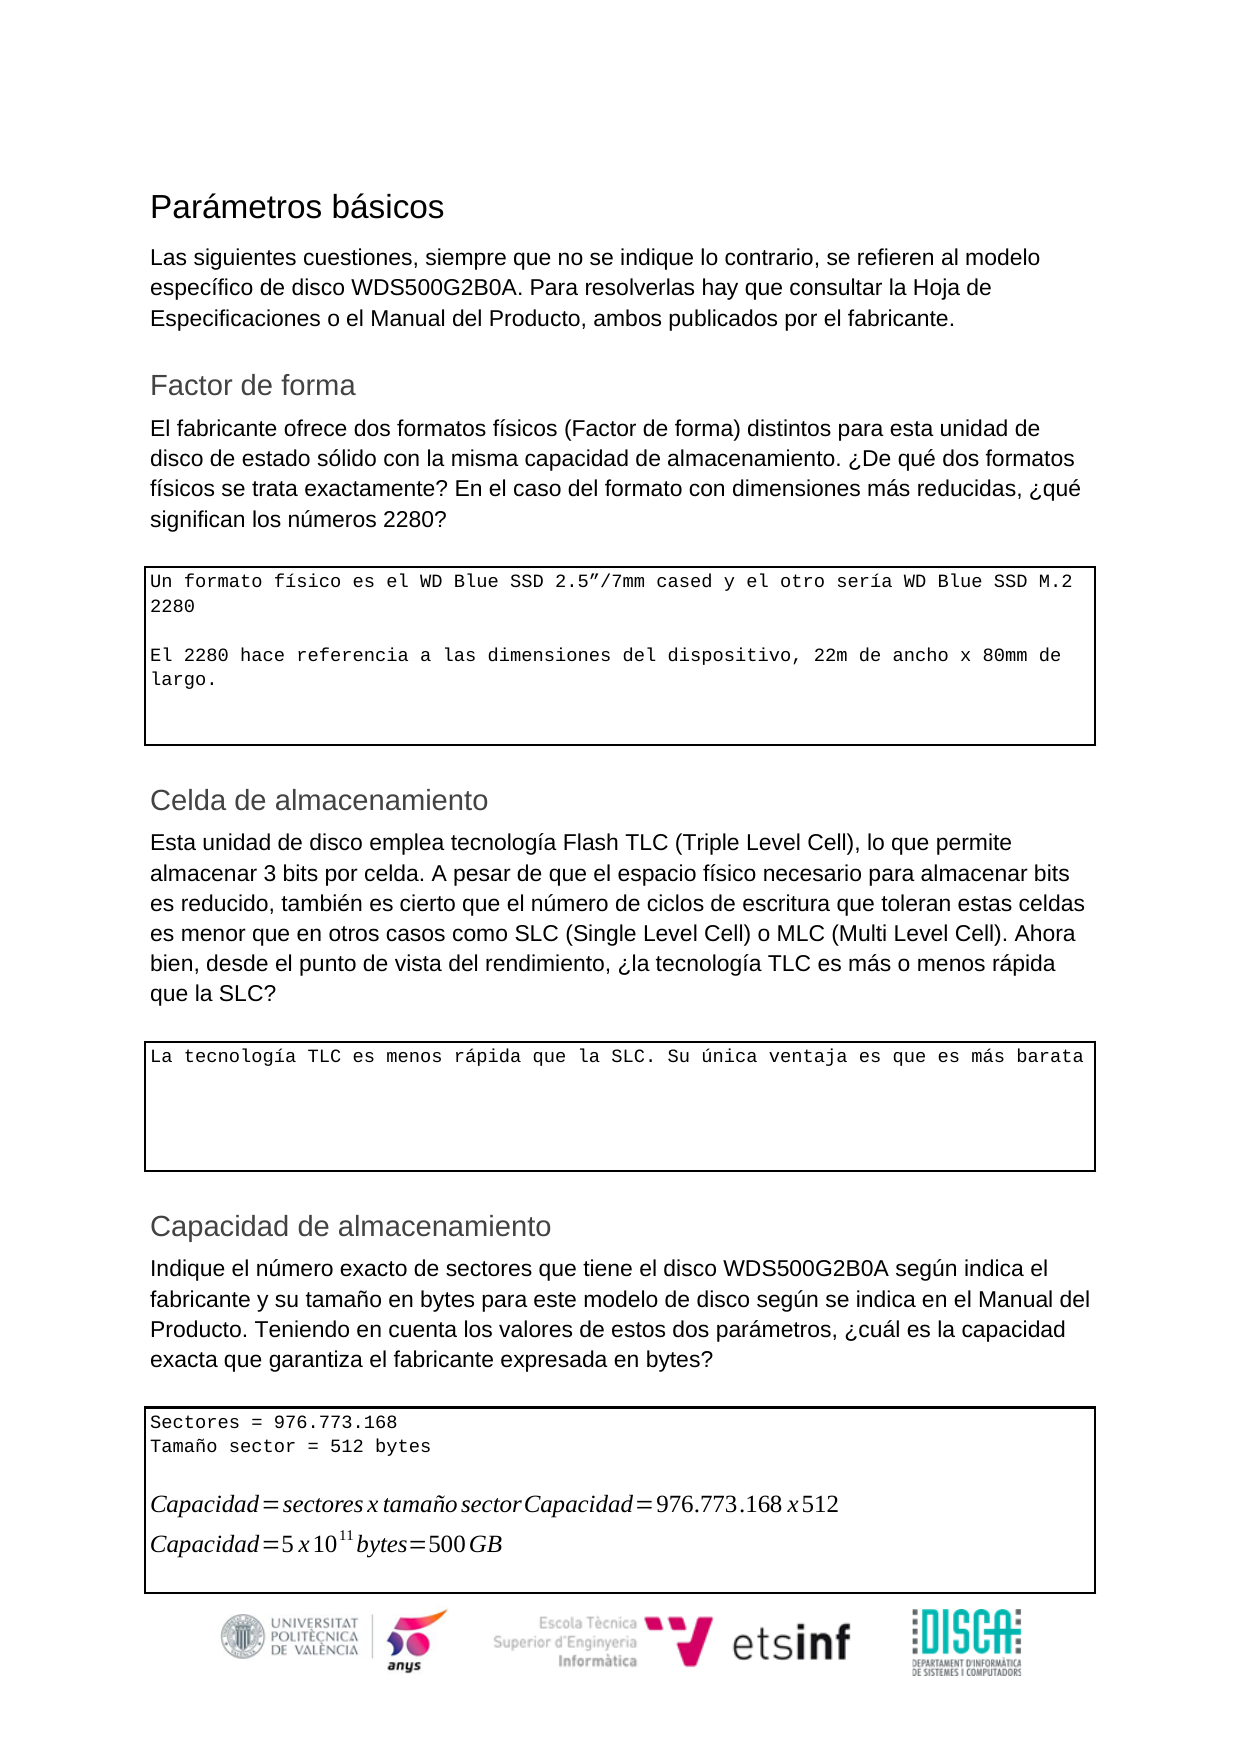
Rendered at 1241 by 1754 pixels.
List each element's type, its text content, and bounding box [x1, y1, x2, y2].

subtitle Factor de forma [150, 368, 1090, 402]
picture [912, 1609, 1022, 1676]
text El fabricante ofrece dos formatos físicos (Factor de forma) distintos para esta unidad de disco de estado sólido con la misma capacidad de almacenamiento. ¿De qué dos formatos físicos se trata exactamente? En el caso del formato con dimensiones más reducidas, ¿qué significan los números 2280? [150, 415, 1090, 532]
subtitle Sectores = 976.773.168 [146, 1409, 1094, 1431]
picture [487, 1611, 856, 1676]
subtitle Parámetros básicos [150, 187, 1090, 226]
text Esta unidad de disco emplea tecnología Flash TLC (Triple Level Cell), lo que permite almacenar 3 bits por celda. A pesar de que el espacio físico necesario para almacenar bits es reducido, también es cierto que el número de ciclos de escritura que toleran estas celdas es menor que en otros casos como SLC (Single Level Cell) o MLC (Multi Level Cell). Ahora bien, desde el punto de vista del rendimiento, ¿la tecnología TLC es más o menos rápida que la SLC? [150, 829, 1090, 1007]
text El 2280 hace referencia a las dimensiones del dispositivo, 22m de ancho x 80mm de largo. [146, 639, 1094, 691]
subtitle Celda de almacenamiento [150, 782, 1090, 816]
text Indique el número exacto de sectores que tiene el disco WDS500G2B0A según indica el fabricante y su tamaño en bytes para este modelo de disco según se indica en el Manual del Producto. Teniendo en cuenta los valores de estos dos parámetros, ¿cuál es la capacidad exacta que garantiza el fabricante expresada en bytes? [150, 1255, 1090, 1372]
picture [219, 1605, 450, 1676]
text La tecnología TLC es menos rápida que la SLC. Su única ventaja es que es más barata [146, 1043, 1094, 1068]
text Un formato físico es el WD Blue SSD 2.5”/7mm cased y el otro sería WD Blue SSD M.2 2280 [146, 568, 1094, 618]
text Las siguientes cuestiones, siempre que no se indique lo contrario, se refieren al modelo específico de disco WDS500G2B0A. Para resolverlas hay que consultar la Hoja de Especificaciones o el Manual del Producto, ambos publicados por el fabricante. [150, 244, 1090, 331]
subtitle Tamaño sector = 512 bytes [146, 1431, 1094, 1458]
subtitle Capacidad de almacenamiento [150, 1208, 1090, 1242]
